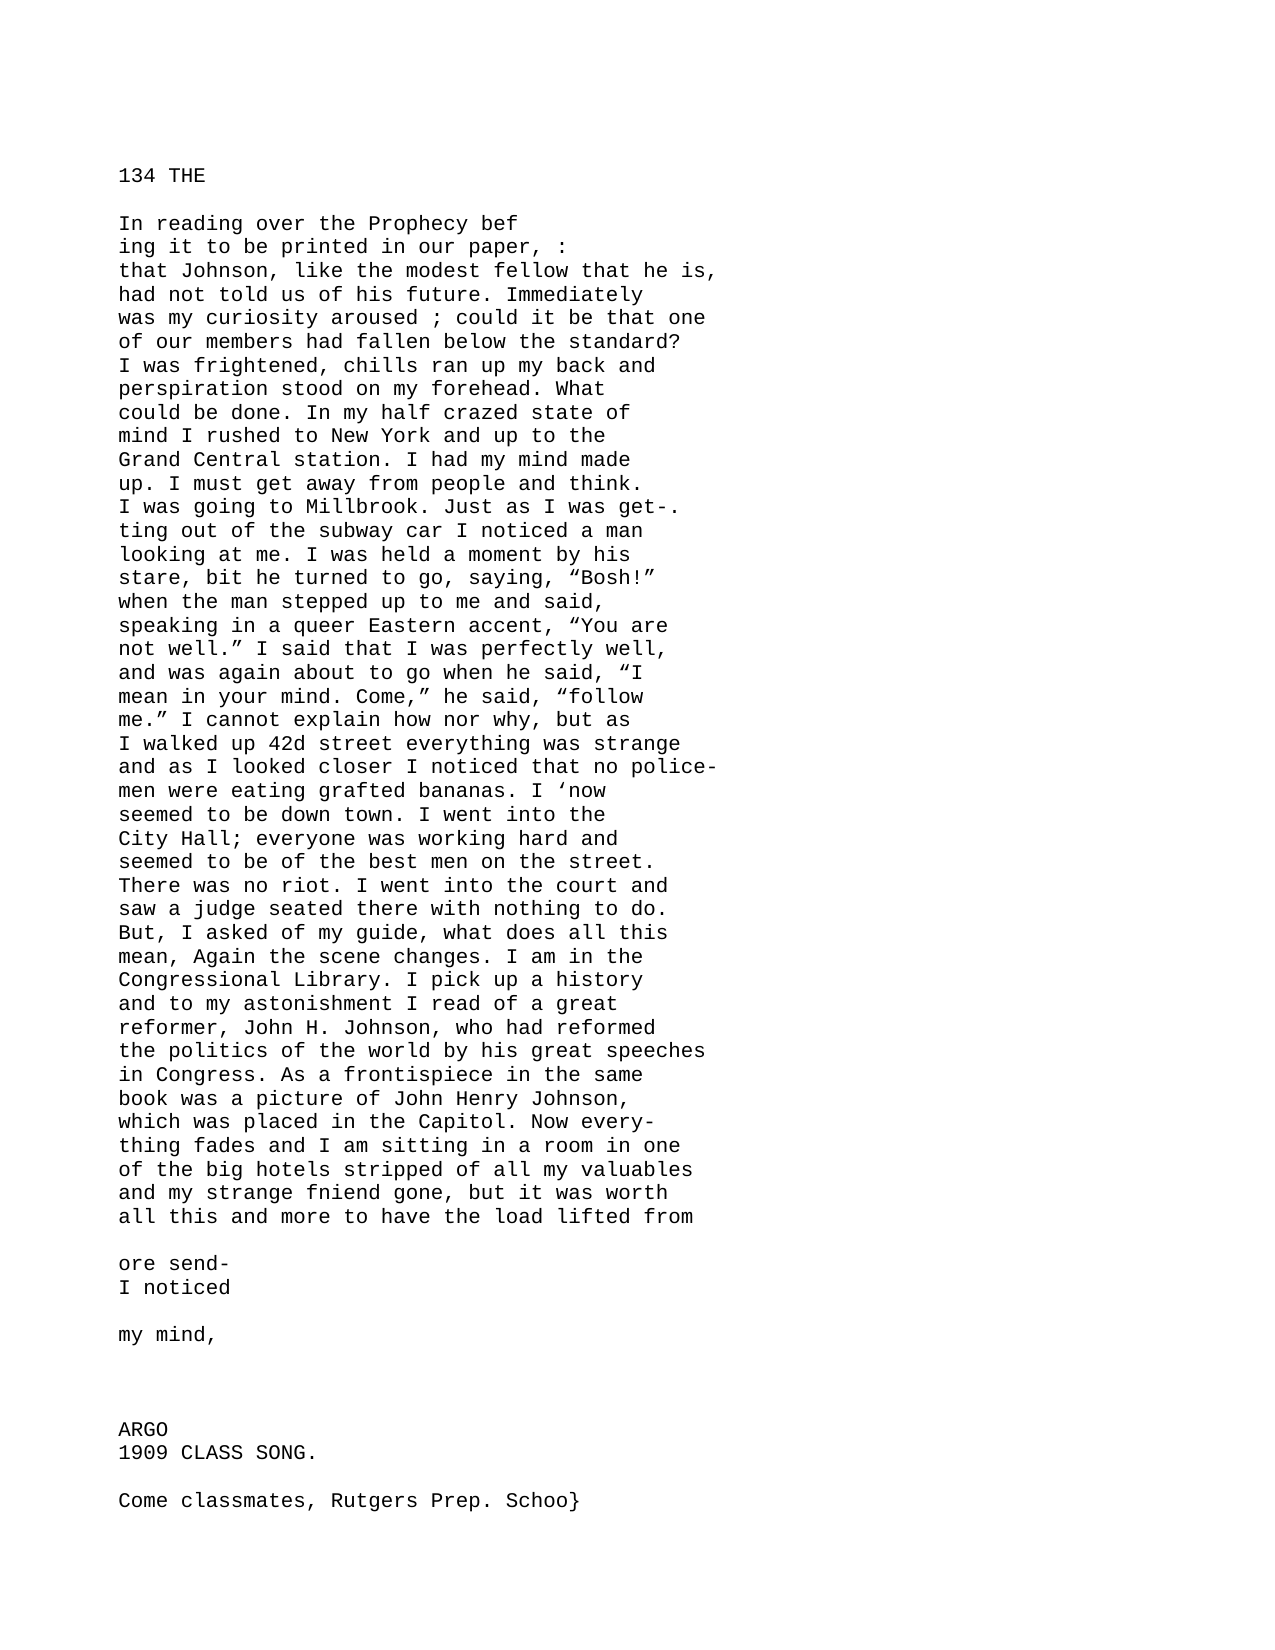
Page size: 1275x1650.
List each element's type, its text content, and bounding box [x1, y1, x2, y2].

text when the man stepped up to me and said, [118, 591, 1157, 615]
text I was going to Millbrook. Just as I was get-. [118, 496, 1157, 520]
text and my strange fniend gone, but it was worth [118, 1182, 1157, 1206]
text ARGO [118, 1419, 1157, 1442]
text mind I rushed to New York and up to the [118, 426, 1157, 449]
text and was again about to go when he said, “I [118, 662, 1157, 686]
text the politics of the world by his great speeches [118, 1040, 1157, 1064]
text mean, Again the scene changes. I am in the [118, 946, 1157, 969]
text There was no riot. I went into the court and [118, 875, 1157, 898]
text all this and more to have the load lifted from [118, 1206, 1157, 1229]
text not well.” I said that I was perfectly well, [118, 638, 1157, 662]
text perspiration stood on my forehead. What [118, 378, 1157, 402]
text speaking in a queer Eastern accent, “You are [118, 615, 1157, 638]
text Grand Central station. I had my mind made [118, 449, 1157, 473]
text ting out of the subway car I noticed a man [118, 520, 1157, 544]
text Come classmates, Rutgers Prep. Schoo} [118, 1489, 1157, 1513]
text But, I asked of my guide, what does all this [118, 922, 1157, 946]
text men were eating grafted bananas. I ‘now [118, 780, 1157, 804]
text City Hall; everyone was working hard and [118, 827, 1157, 851]
text I walked up 42d street everything was strange [118, 733, 1157, 757]
text ing it to be printed in our paper, : [118, 236, 1157, 260]
text thing fades and I am sitting in a room in one [118, 1135, 1157, 1158]
text of our members had fallen below the standard? [118, 331, 1157, 354]
text Congressional Library. I pick up a history [118, 969, 1157, 993]
text I noticed [118, 1277, 1157, 1300]
text saw a judge seated there with nothing to do. [118, 898, 1157, 922]
text looking at me. I was held a moment by his [118, 544, 1157, 567]
text mean in your mind. Come,” he said, “follow [118, 686, 1157, 709]
text seemed to be down town. I went into the [118, 804, 1157, 827]
text and as I looked closer I noticed that no police- [118, 757, 1157, 780]
text up. I must get away from people and think. [118, 473, 1157, 496]
text me.” I cannot explain how nor why, but as [118, 709, 1157, 733]
text which was placed in the Capitol. Now every- [118, 1111, 1157, 1135]
text in Congress. As a frontispiece in the same [118, 1064, 1157, 1088]
text In reading over the Prophecy bef [118, 213, 1157, 236]
text and to my astonishment I read of a great [118, 993, 1157, 1017]
text stare, bit he turned to go, saying, “Bosh!” [118, 567, 1157, 591]
text 1909 CLASS SONG. [118, 1442, 1157, 1466]
text I was frightened, chills ran up my back and [118, 354, 1157, 378]
text had not told us of his future. Immediately [118, 284, 1157, 307]
text my mind, [118, 1324, 1157, 1348]
text that Johnson, like the modest fellow that he is, [118, 260, 1157, 284]
text reformer, John H. Johnson, who had reformed [118, 1017, 1157, 1040]
text book was a picture of John Henry Johnson, [118, 1088, 1157, 1111]
text 134 THE [118, 165, 1157, 189]
text could be done. In my half crazed state of [118, 402, 1157, 426]
text seemed to be of the best men on the street. [118, 851, 1157, 875]
text of the big hotels stripped of all my valuables [118, 1158, 1157, 1182]
text was my curiosity aroused ; could it be that one [118, 307, 1157, 331]
text ore send- [118, 1253, 1157, 1277]
